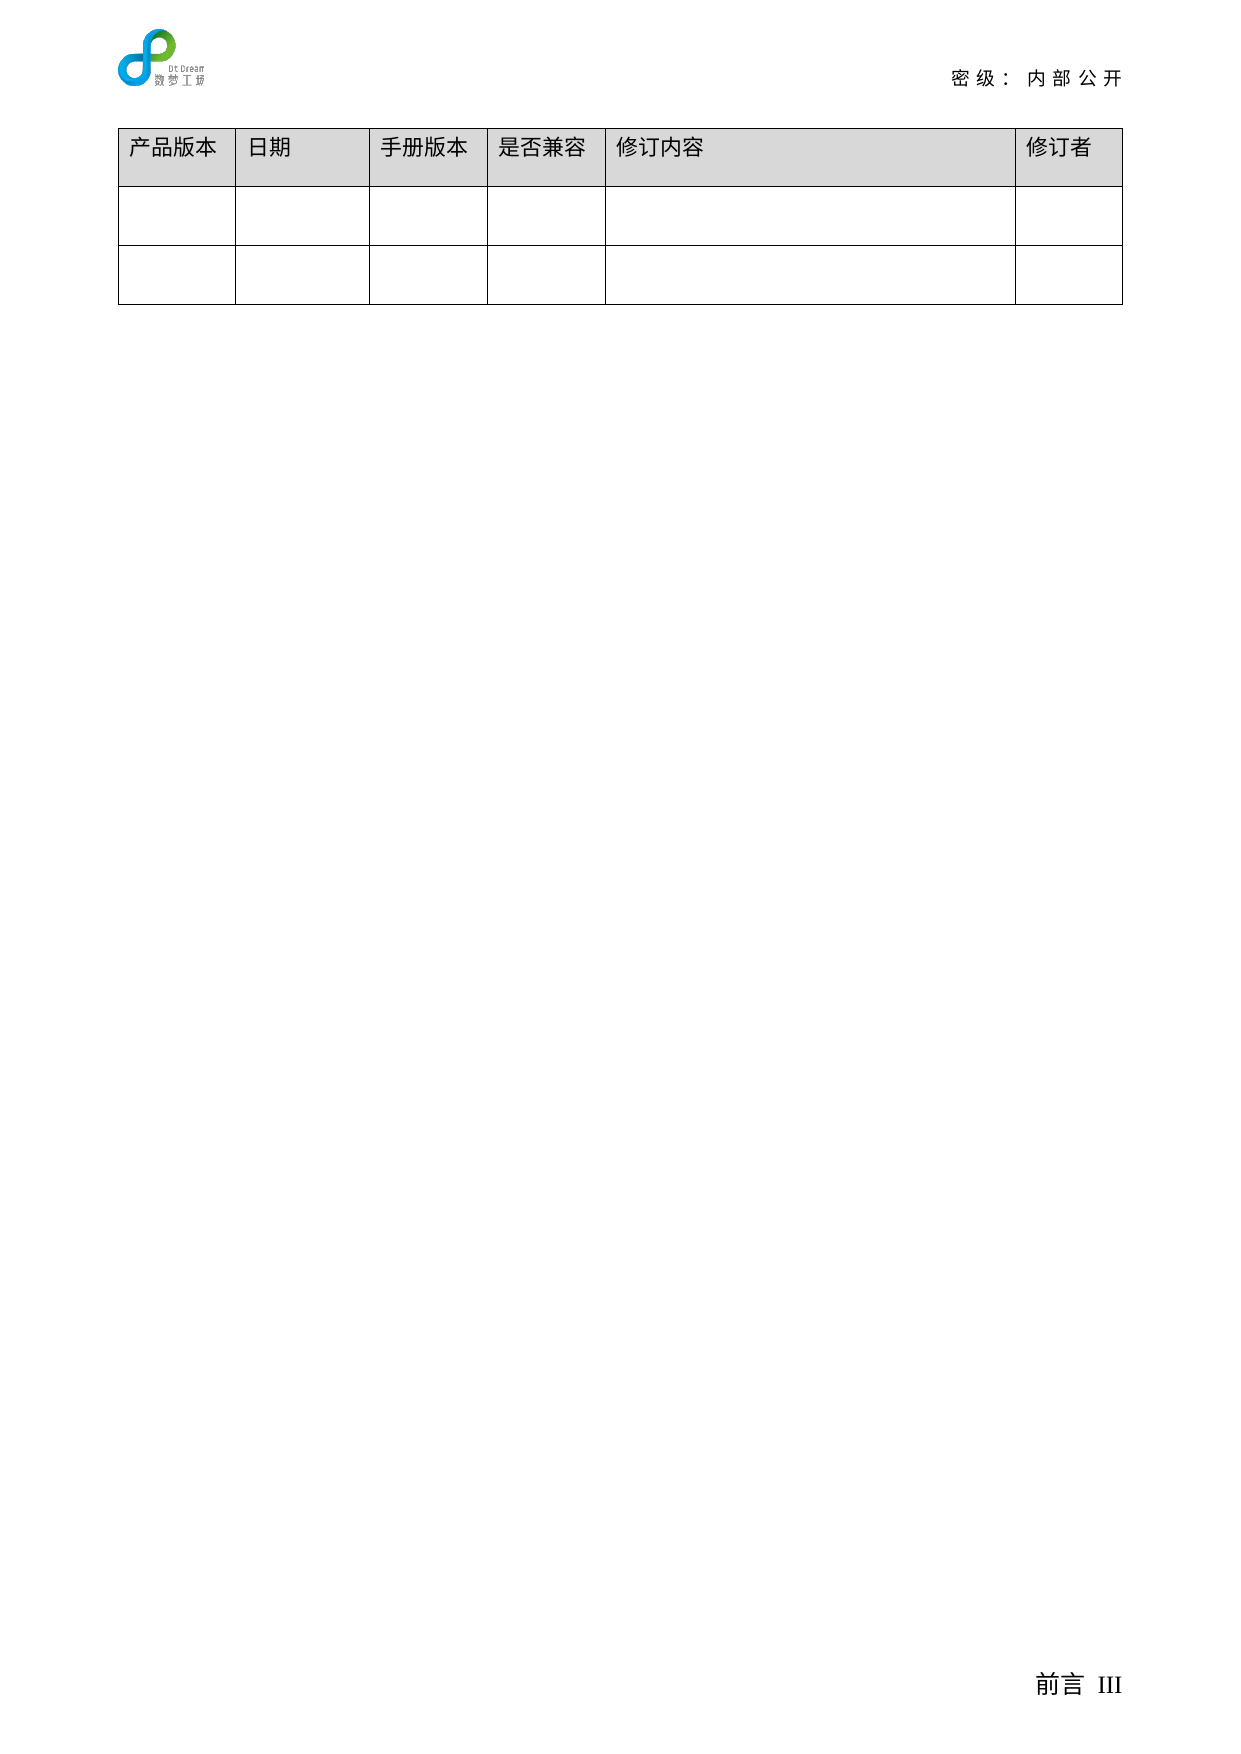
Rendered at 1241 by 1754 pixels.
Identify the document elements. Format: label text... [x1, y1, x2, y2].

picture [118, 76, 127, 86]
table_header 修订者 [1016, 129, 1122, 186]
table_cell [119, 246, 235, 303]
table_cell [370, 246, 487, 303]
table_header 是否兼容 [488, 129, 605, 186]
picture [118, 29, 152, 63]
picture [142, 29, 204, 86]
table_header 日期 [236, 129, 369, 186]
table_cell [236, 187, 369, 245]
table_cell [488, 246, 605, 303]
table_header 产品版本 [119, 129, 235, 186]
table_header 手册版本 [370, 129, 487, 186]
table_cell [119, 187, 235, 245]
table_cell [1016, 246, 1122, 303]
table_cell [1016, 187, 1122, 245]
picture [127, 62, 142, 77]
table_cell [488, 187, 605, 245]
table_header 修订内容 [606, 129, 1015, 186]
table_cell [236, 246, 369, 303]
table_cell [606, 246, 1015, 303]
table_cell [370, 187, 487, 245]
table_cell [606, 187, 1015, 245]
